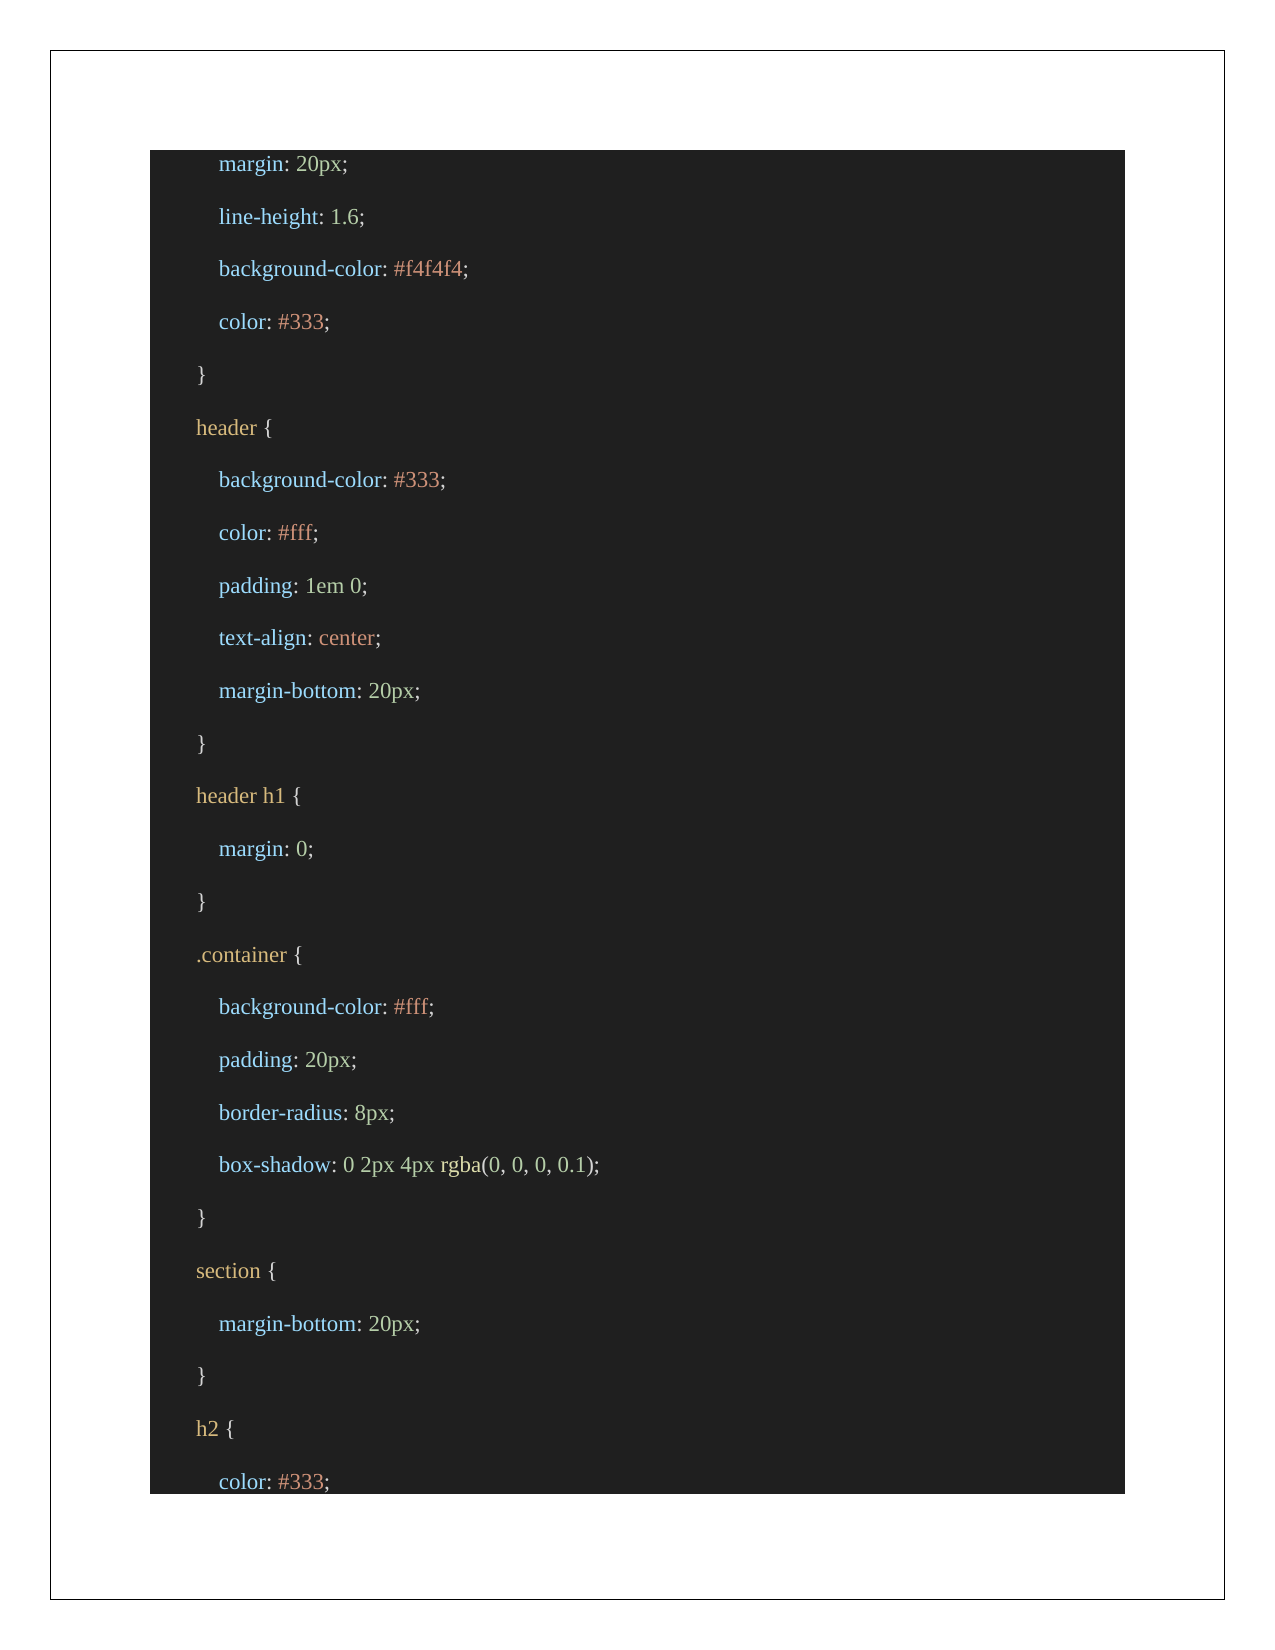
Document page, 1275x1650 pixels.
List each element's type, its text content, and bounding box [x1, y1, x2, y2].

text margin-bottom: 20px; [150, 677, 1125, 703]
text color: #fff; [150, 519, 1125, 545]
text border-radius: 8px; [150, 1099, 1125, 1125]
text background-color: #f4f4f4; [150, 255, 1125, 282]
text margin: 0; [150, 835, 1125, 862]
text padding: 20px; [150, 1046, 1125, 1072]
text background-color: #fff; [150, 993, 1125, 1020]
text color: #333; [150, 1468, 1125, 1494]
text header { [150, 413, 1125, 440]
text header h1 { [150, 782, 1125, 809]
text box-shadow: 0 2px 4px rgba(0, 0, 0, 0.1); [150, 1151, 1125, 1178]
text } [150, 1362, 1125, 1389]
text .container { [150, 941, 1125, 967]
text } [150, 1204, 1125, 1231]
text padding: 1em 0; [150, 572, 1125, 598]
text } [150, 361, 1125, 387]
text text-align: center; [150, 624, 1125, 651]
text h2 { [150, 1415, 1125, 1441]
text } [150, 888, 1125, 914]
text color: #333; [150, 308, 1125, 334]
text section { [150, 1257, 1125, 1283]
text line-height: 1.6; [150, 203, 1125, 229]
text margin-bottom: 20px; [150, 1309, 1125, 1336]
text } [150, 730, 1125, 756]
text background-color: #333; [150, 466, 1125, 493]
text margin: 20px; [150, 150, 1125, 176]
